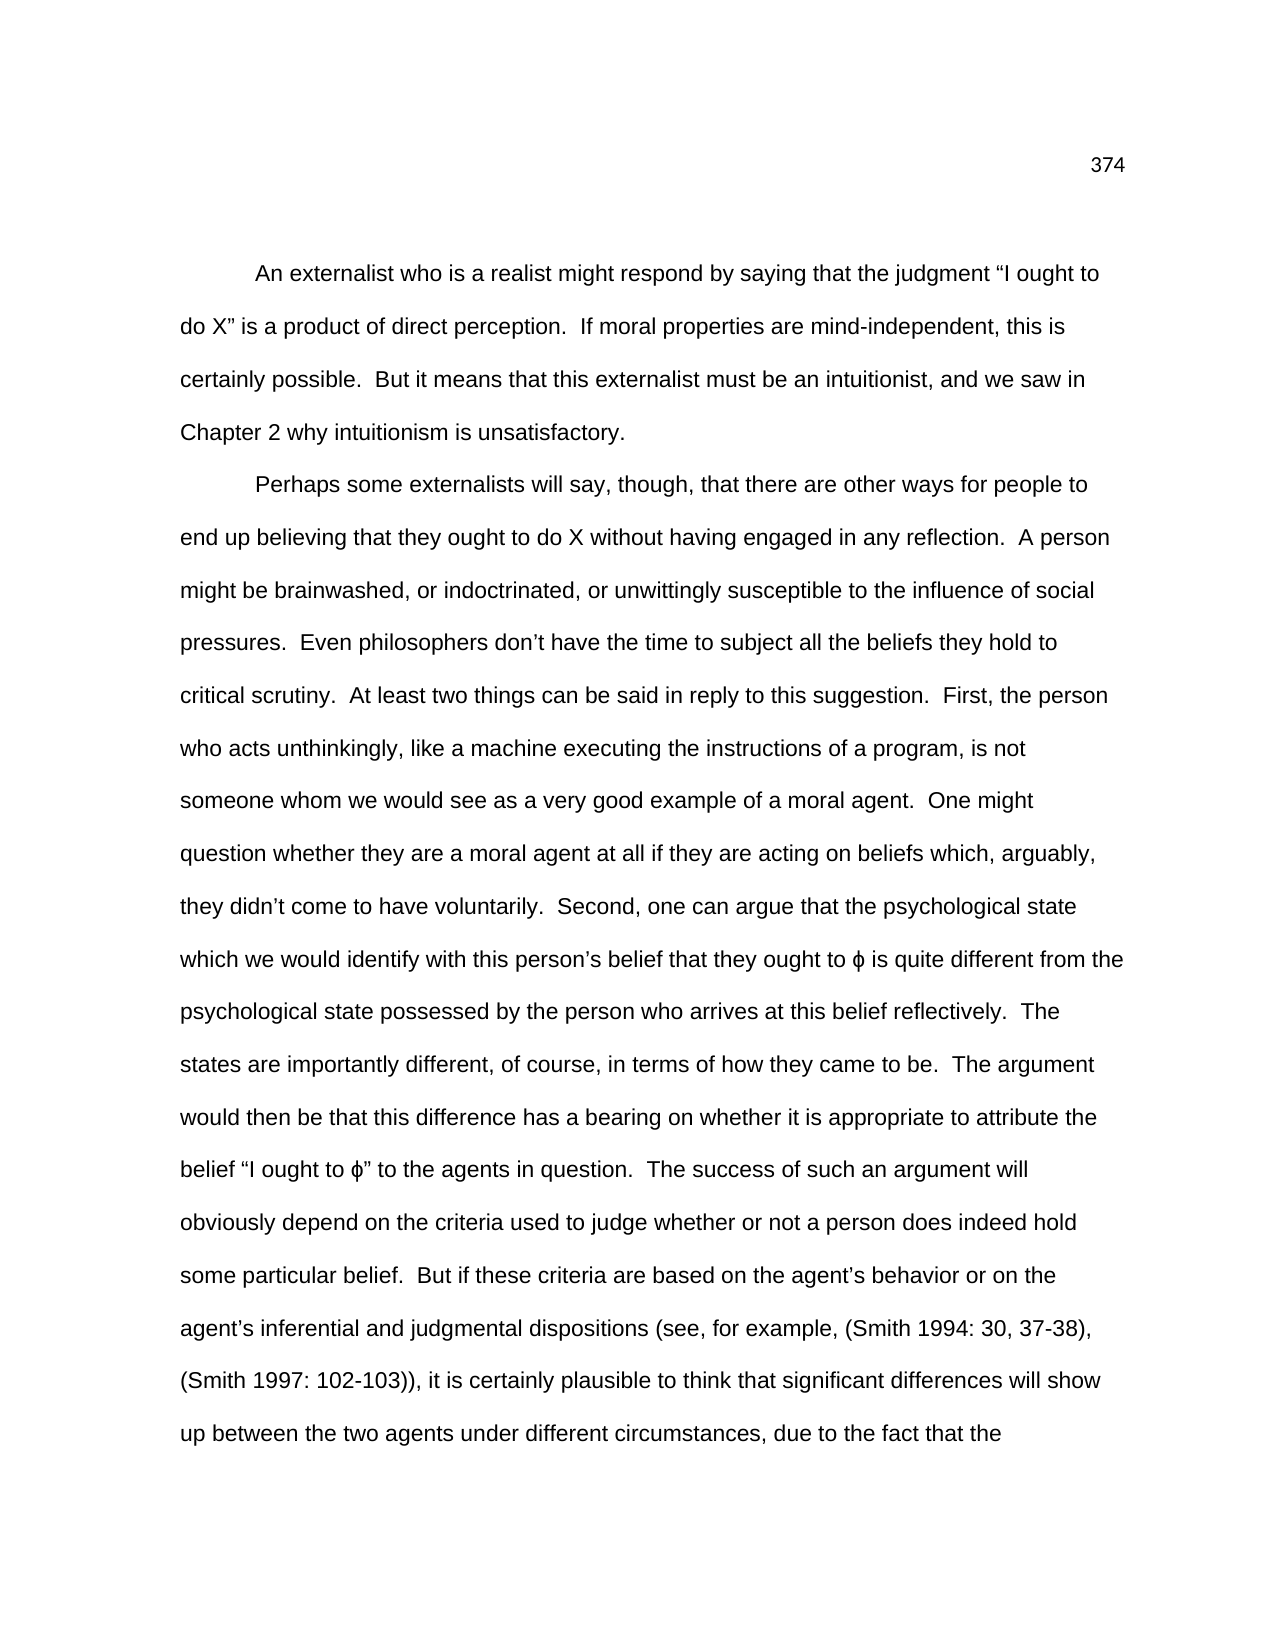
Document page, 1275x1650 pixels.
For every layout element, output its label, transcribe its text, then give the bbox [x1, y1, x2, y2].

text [180, 471, 1125, 1446]
text An externalist who is a realist might respond by saying that the judgment “I ought to do X” is a product of direct perception. If moral properties are mind-independent, this is certainly possible. But it means that this externalist must be an intuitionist, and we saw in Chapter 2 why intuitionism is unsatisfactory. [180, 206, 1125, 445]
